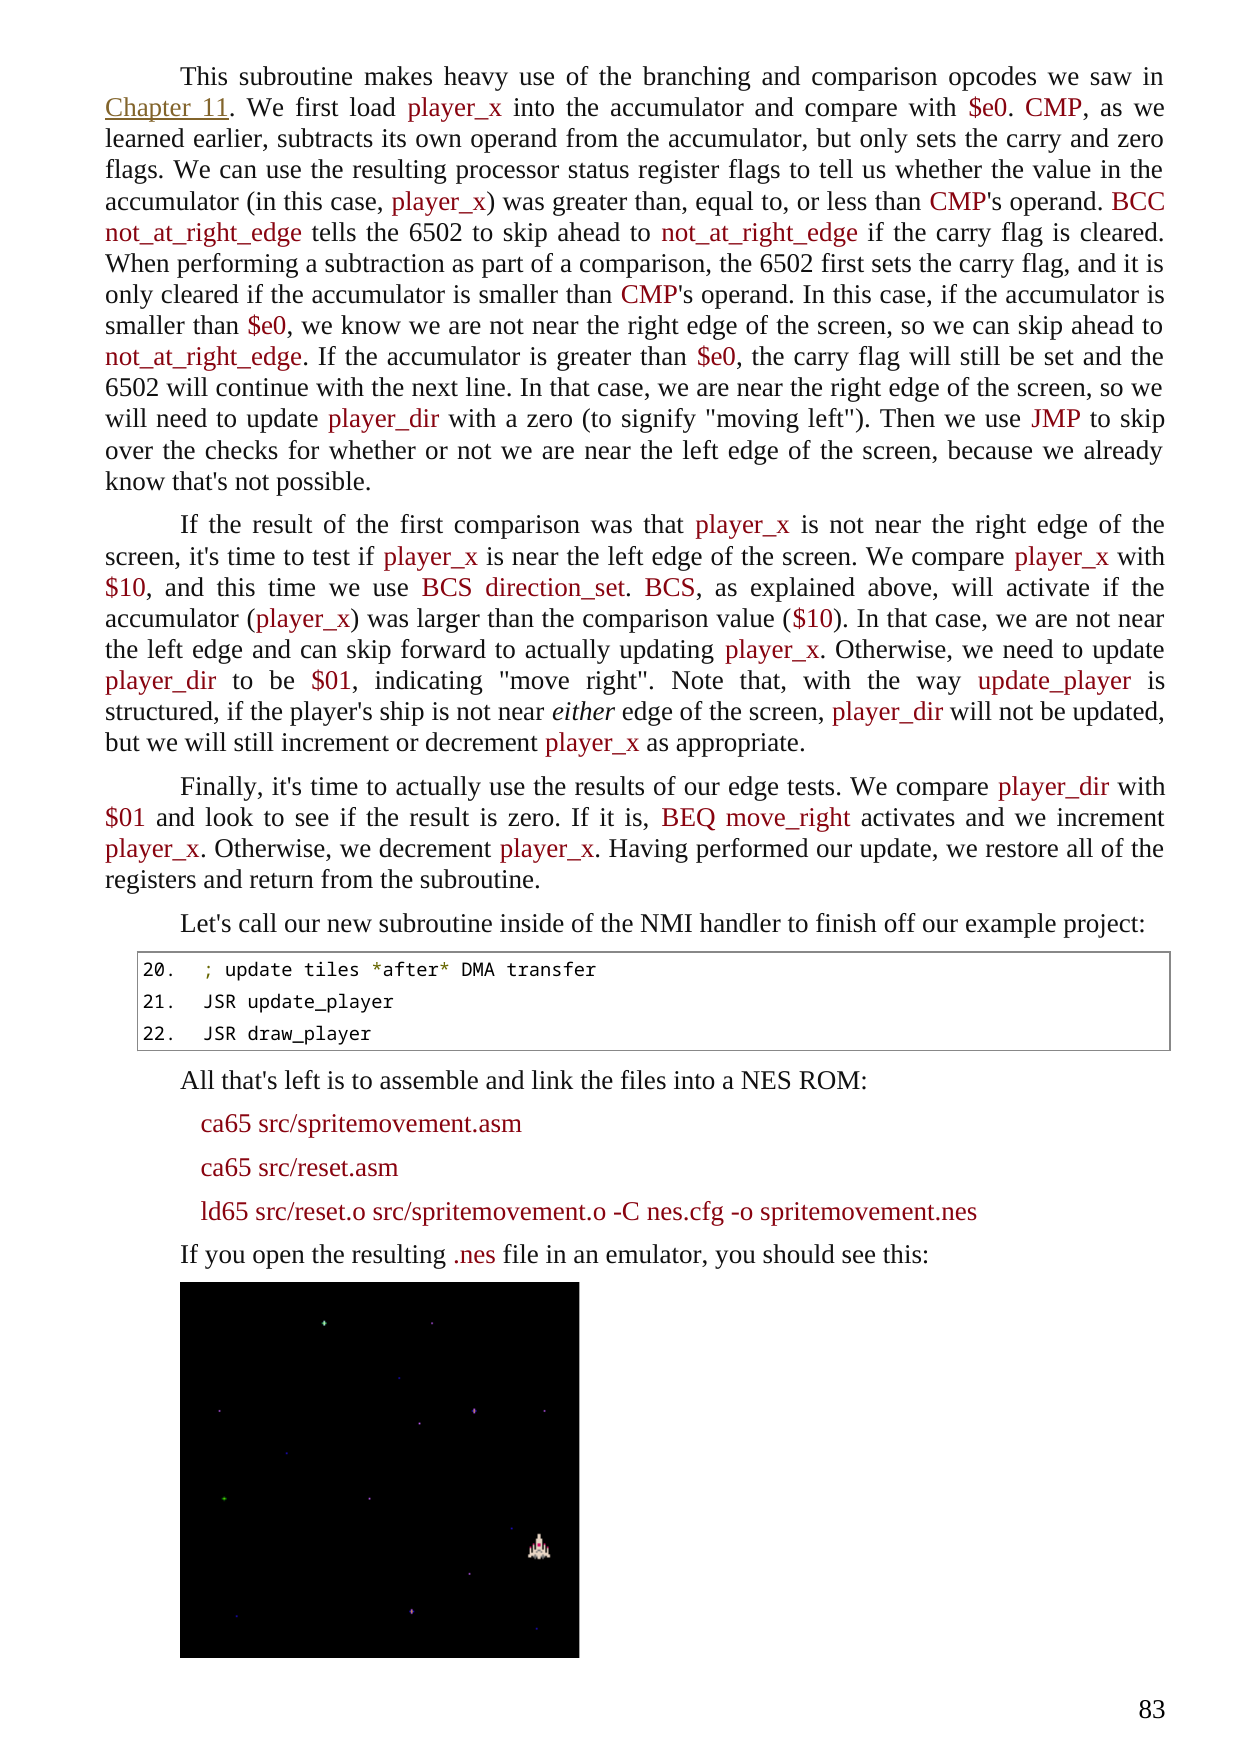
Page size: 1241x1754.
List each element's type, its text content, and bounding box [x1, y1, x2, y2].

list JSR update_player [138, 983, 1169, 1014]
text This subroutine makes heavy use of the branching and comparison opcodes we saw in Chapter 11. We first load player_x into the accumulator and compare with $e0. CMP, as we learned earlier, subtracts its own operand from the accumulator, but only sets the carry and zero flags. We can use the resulting processor status register flags to tell us whether the value in the accumulator (in this case, player_x) was greater than, equal to, or less than CMP's operand. BCC not_at_right_edge tells the 6502 to skip ahead to not_at_right_edge if the carry flag is cleared. When performing a subtraction as part of a comparison, the 6502 first sets the carry flag, and it is only cleared if the accumulator is smaller than CMP's operand. In this case, if the accumulator is smaller than $e0, we know we are not near the right edge of the screen, so we can skip ahead to not_at_right_edge. If the accumulator is greater than $e0, the carry flag will still be set and the 6502 will continue with the next line. In that case, we are near the right edge of the screen, so we will need to update player_dir with a zero (to signify "moving left"). Then we use JMP to skip over the checks for whether or not we are near the left edge of the screen, because we already know that's not possible. [105, 60, 1165, 496]
text If you open the resulting .nes file in an emulator, you should see this: [105, 1238, 1165, 1270]
list JSR draw_player [138, 1014, 1169, 1050]
text ca65 src/reset.asm [154, 1151, 1165, 1182]
text If the result of the first comparison was that player_x is not near the right edge of the screen, it's time to test if player_x is near the left edge of the screen. We compare player_x with $10, and this time we use BCS direction_set. BCS, as explained above, will activate if the accumulator (player_x) was larger than the comparison value ($10). In that case, we are not near the left edge and can skip forward to actually updating player_x. Otherwise, we need to update player_dir to be $01, indicating "move right". Note that, with the way update_player is structured, if the player's ship is not near either edge of the screen, player_dir will not be updated, but we will still increment or decrement player_x as appropriate. [105, 508, 1165, 758]
text ld65 src/reset.o src/spritemovement.o -C nes.cfg -o spritemovement.nes [154, 1195, 1165, 1226]
text Let's call our new subroutine inside of the NMI handler to finish off our example project: [105, 907, 1165, 938]
text Finally, it's time to actually use the results of our edge tests. We compare player_dir with $01 and look to see if the result is zero. If it is, BEQ move_right activates and we increment player_x. Otherwise, we decrement player_x. Having performed our update, we restore all of the registers and return from the subroutine. [105, 770, 1165, 895]
text All that's left is to assemble and link the files into a NES ROM: [105, 1064, 1165, 1095]
picture [180, 1282, 580, 1658]
list ; update tiles *after* DMA transfer [138, 953, 1169, 982]
text ca65 src/spritemovement.asm [154, 1108, 1165, 1139]
